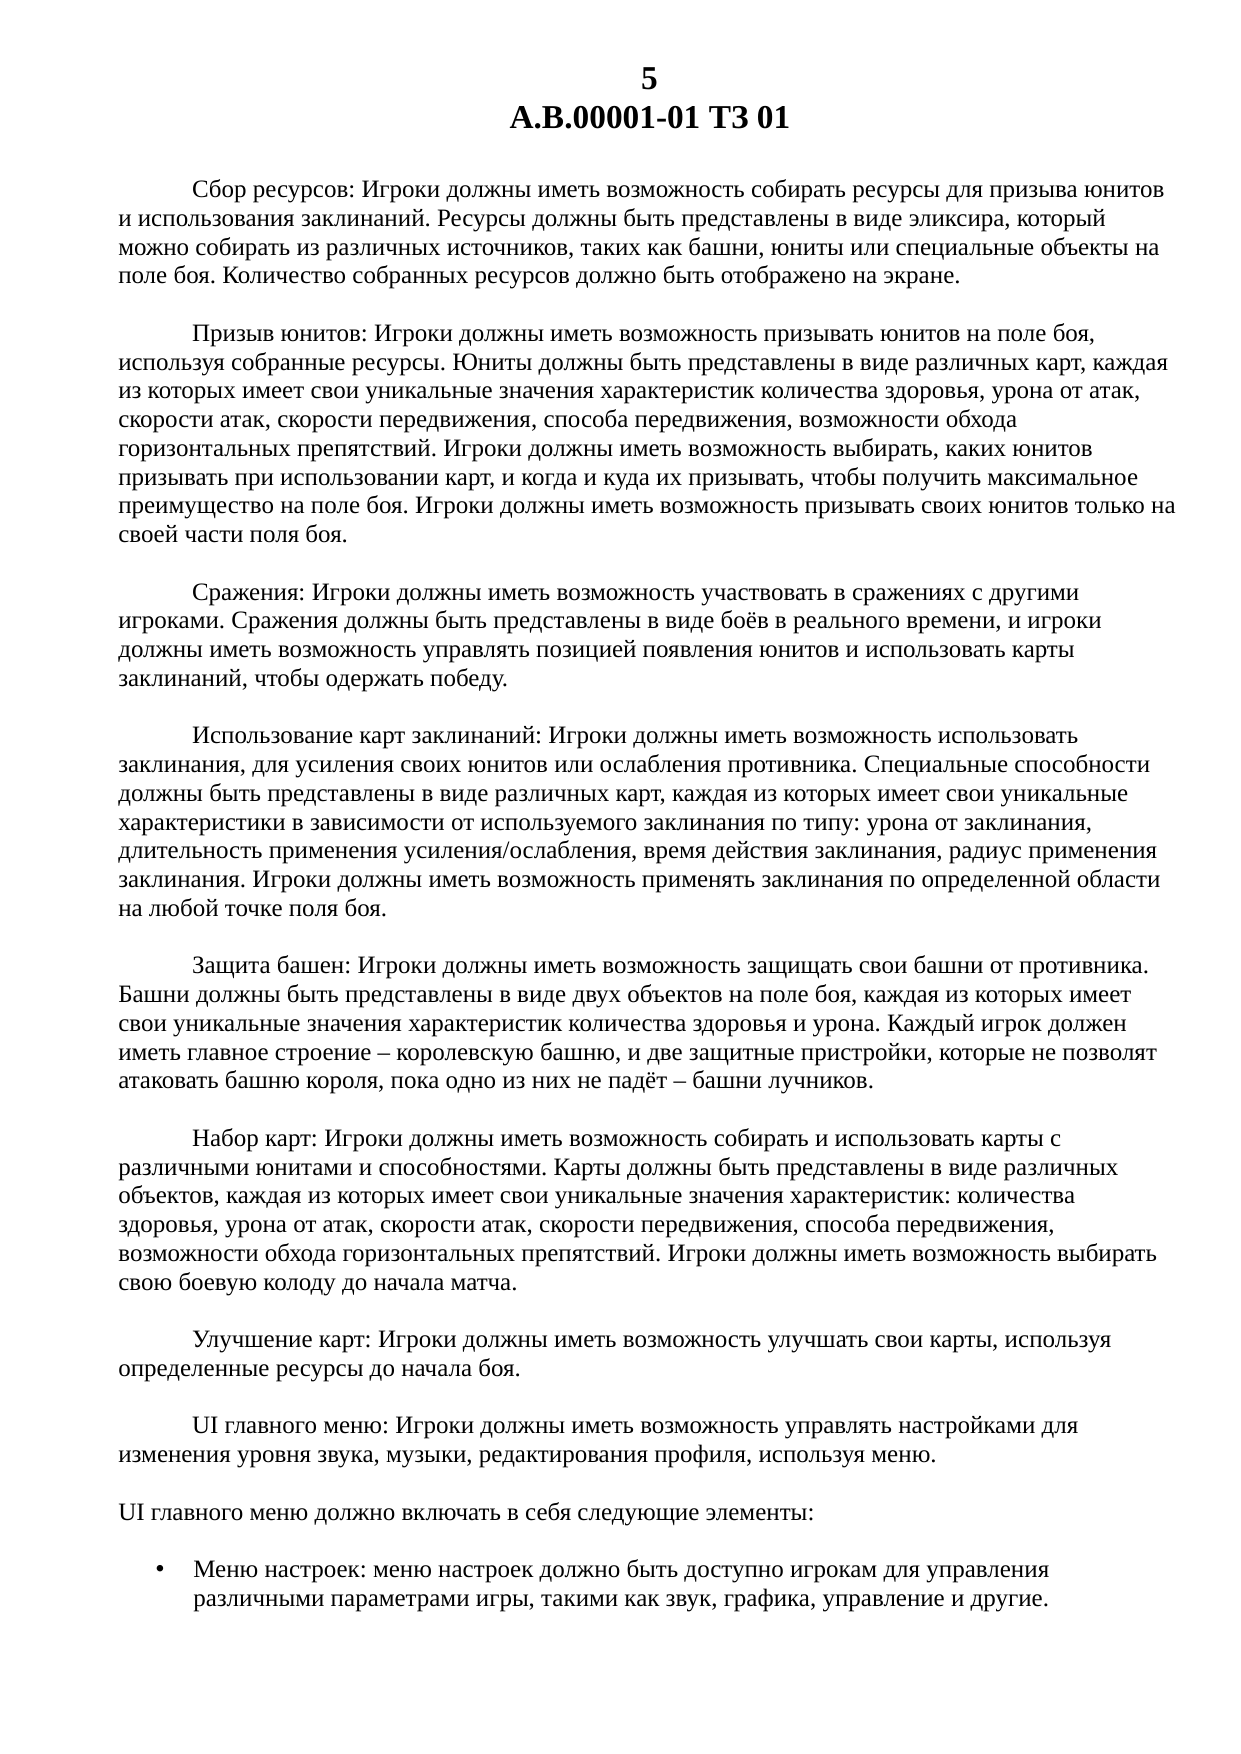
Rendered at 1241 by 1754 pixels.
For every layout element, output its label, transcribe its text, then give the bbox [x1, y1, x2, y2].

text Сражения: Игроки должны иметь возможность участвовать в сражениях с другими игроками. Сражения должны быть представлены в виде боёв в реального времени, и игроки должны иметь возможность управлять позицией появления юнитов и использовать карты заклинаний, чтобы одержать победу. [118, 577, 1181, 692]
text Призыв юнитов: Игроки должны иметь возможность призывать юнитов на поле боя, используя собранные ресурсы. Юниты должны быть представлены в виде различных карт, каждая из которых имеет свои уникальные значения характеристик количества здоровья, урона от атак, скорости атак, скорости передвижения, способа передвижения, возможности обхода горизонтальных препятствий. Игроки должны иметь возможность выбирать, каких юнитов призывать при использовании карт, и когда и куда их призывать, чтобы получить максимальное преимущество на поле боя. Игроки должны иметь возможность призывать своих юнитов только на своей части поля боя. [118, 318, 1181, 548]
text Сбор ресурсов: Игроки должны иметь возможность собирать ресурсы для призыва юнитов и использования заклинаний. Ресурсы должны быть представлены в виде эликсира, который можно собирать из различных источников, таких как башни, юниты или специальные объекты на поле боя. Количество собранных ресурсов должно быть отображено на экране. [118, 174, 1181, 289]
list Меню настроек: меню настроек должно быть доступно игрокам для управления различными параметрами игры, такими как звук, графика, управление и другие. [156, 1554, 1181, 1612]
text UI главного меню: Игроки должны иметь возможность управлять настройками для изменения уровня звука, музыки, редактирования профиля, используя меню. [118, 1410, 1181, 1468]
text Использование карт заклинаний: Игроки должны иметь возможность использовать заклинания, для усиления своих юнитов или ослабления противника. Специальные способности должны быть представлены в виде различных карт, каждая из которых имеет свои уникальные характеристики в зависимости от используемого заклинания по типу: урона от заклинания, длительность применения усиления/ослабления, время действия заклинания, радиус применения заклинания. Игроки должны иметь возможность применять заклинания по определенной области на любой точке поля боя. [118, 720, 1181, 922]
text Улучшение карт: Игроки должны иметь возможность улучшать свои карты, используя определенные ресурсы до начала боя. [118, 1324, 1181, 1382]
text Набор карт: Игроки должны иметь возможность собирать и использовать карты с различными юнитами и способностями. Карты должны быть представлены в виде различных объектов, каждая из которых имеет свои уникальные значения характеристик: количества здоровья, урона от атак, скорости атак, скорости передвижения, способа передвижения, возможности обхода горизонтальных препятствий. Игроки должны иметь возможность выбирать свою боевую колоду до начала матча. [118, 1123, 1181, 1295]
text UI главного меню должно включать в себя следующие элементы: [118, 1497, 1181, 1525]
text Защита башен: Игроки должны иметь возможность защищать свои башни от противника. Башни должны быть представлены в виде двух объектов на поле боя, каждая из которых имеет свои уникальные значения характеристик количества здоровья и урона. Каждый игрок должен иметь главное строение – королевскую башню, и две защитные пристройки, которые не позволят атаковать башню короля, пока одно из них не падёт – башни лучников. [118, 950, 1181, 1094]
